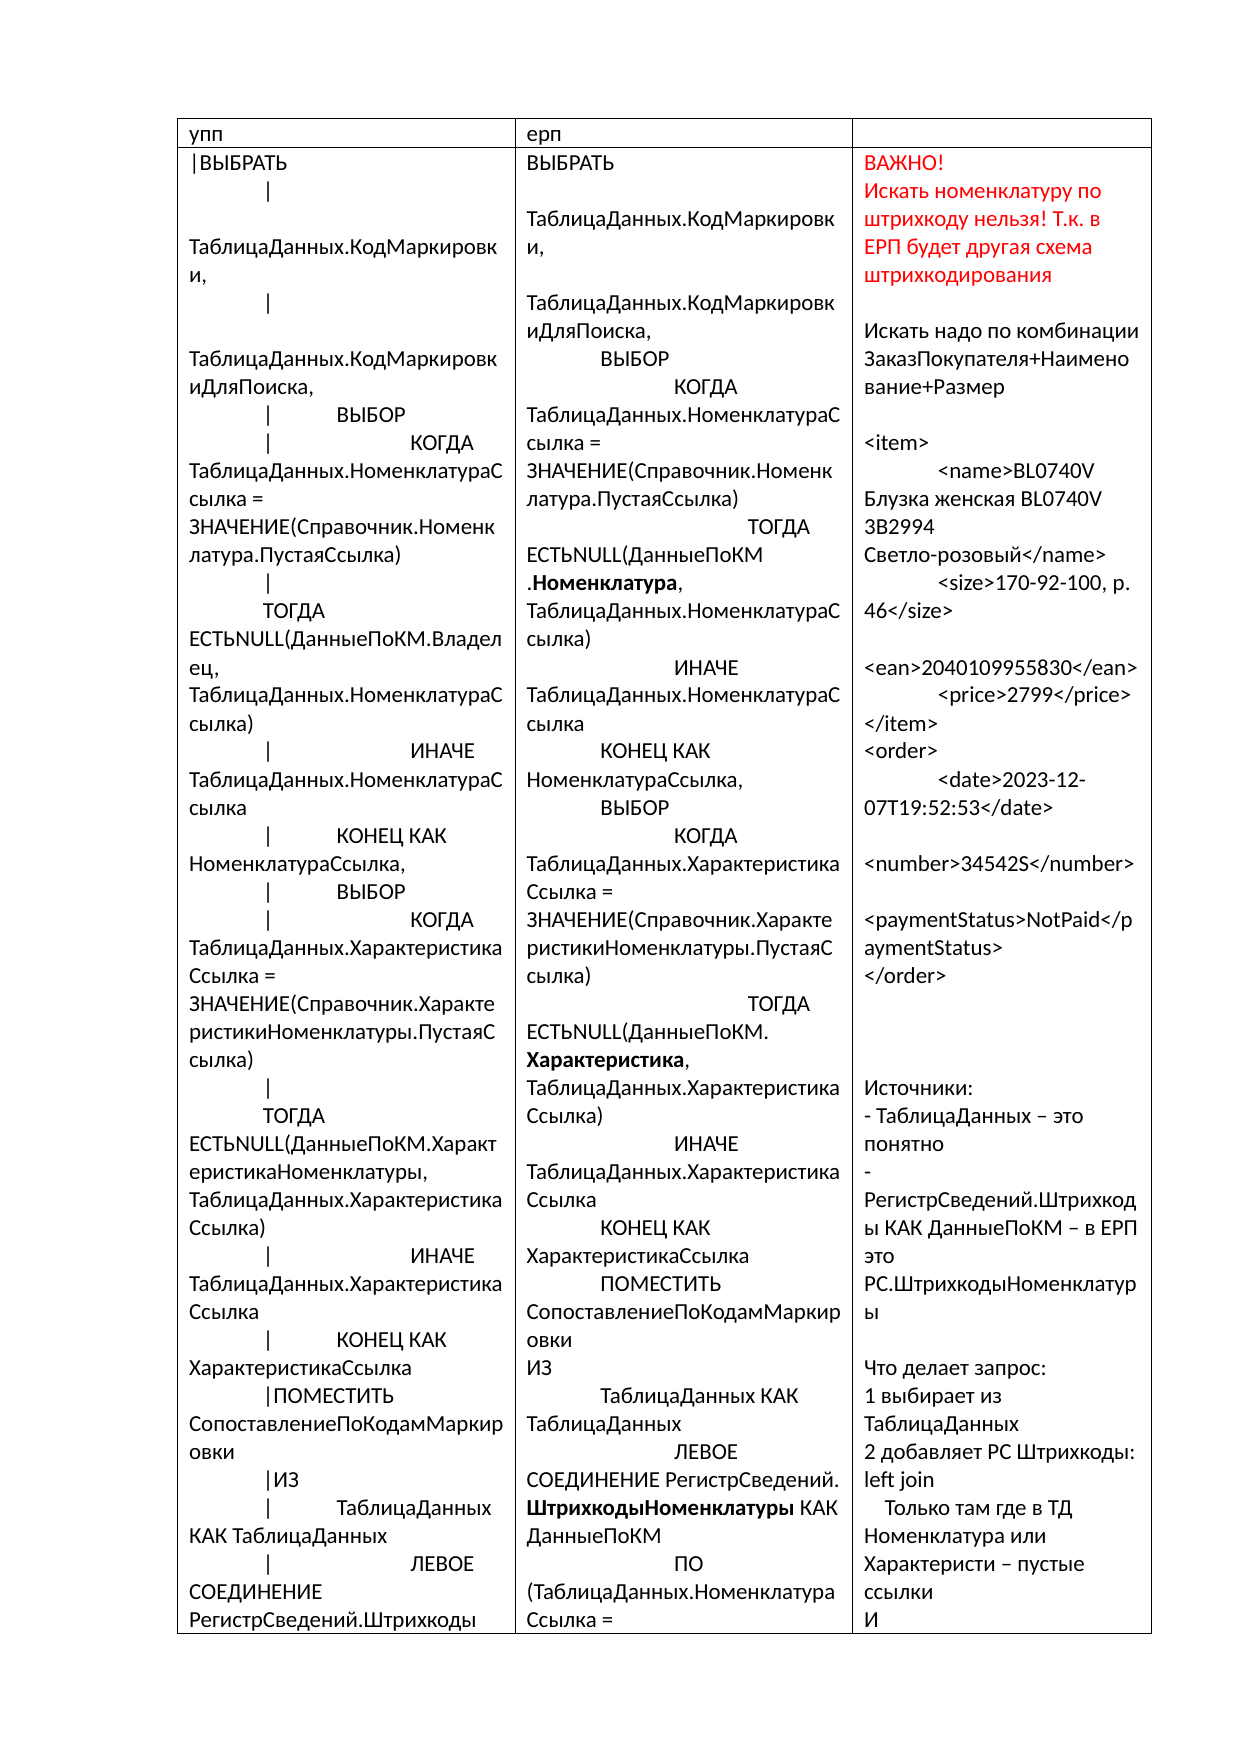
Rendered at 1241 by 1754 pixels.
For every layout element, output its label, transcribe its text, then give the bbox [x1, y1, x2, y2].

table_header [853, 119, 1151, 147]
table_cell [178, 148, 515, 1633]
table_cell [853, 148, 1151, 1633]
table_header упп [178, 119, 515, 147]
table_header ерп [516, 119, 852, 147]
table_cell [516, 148, 852, 1633]
